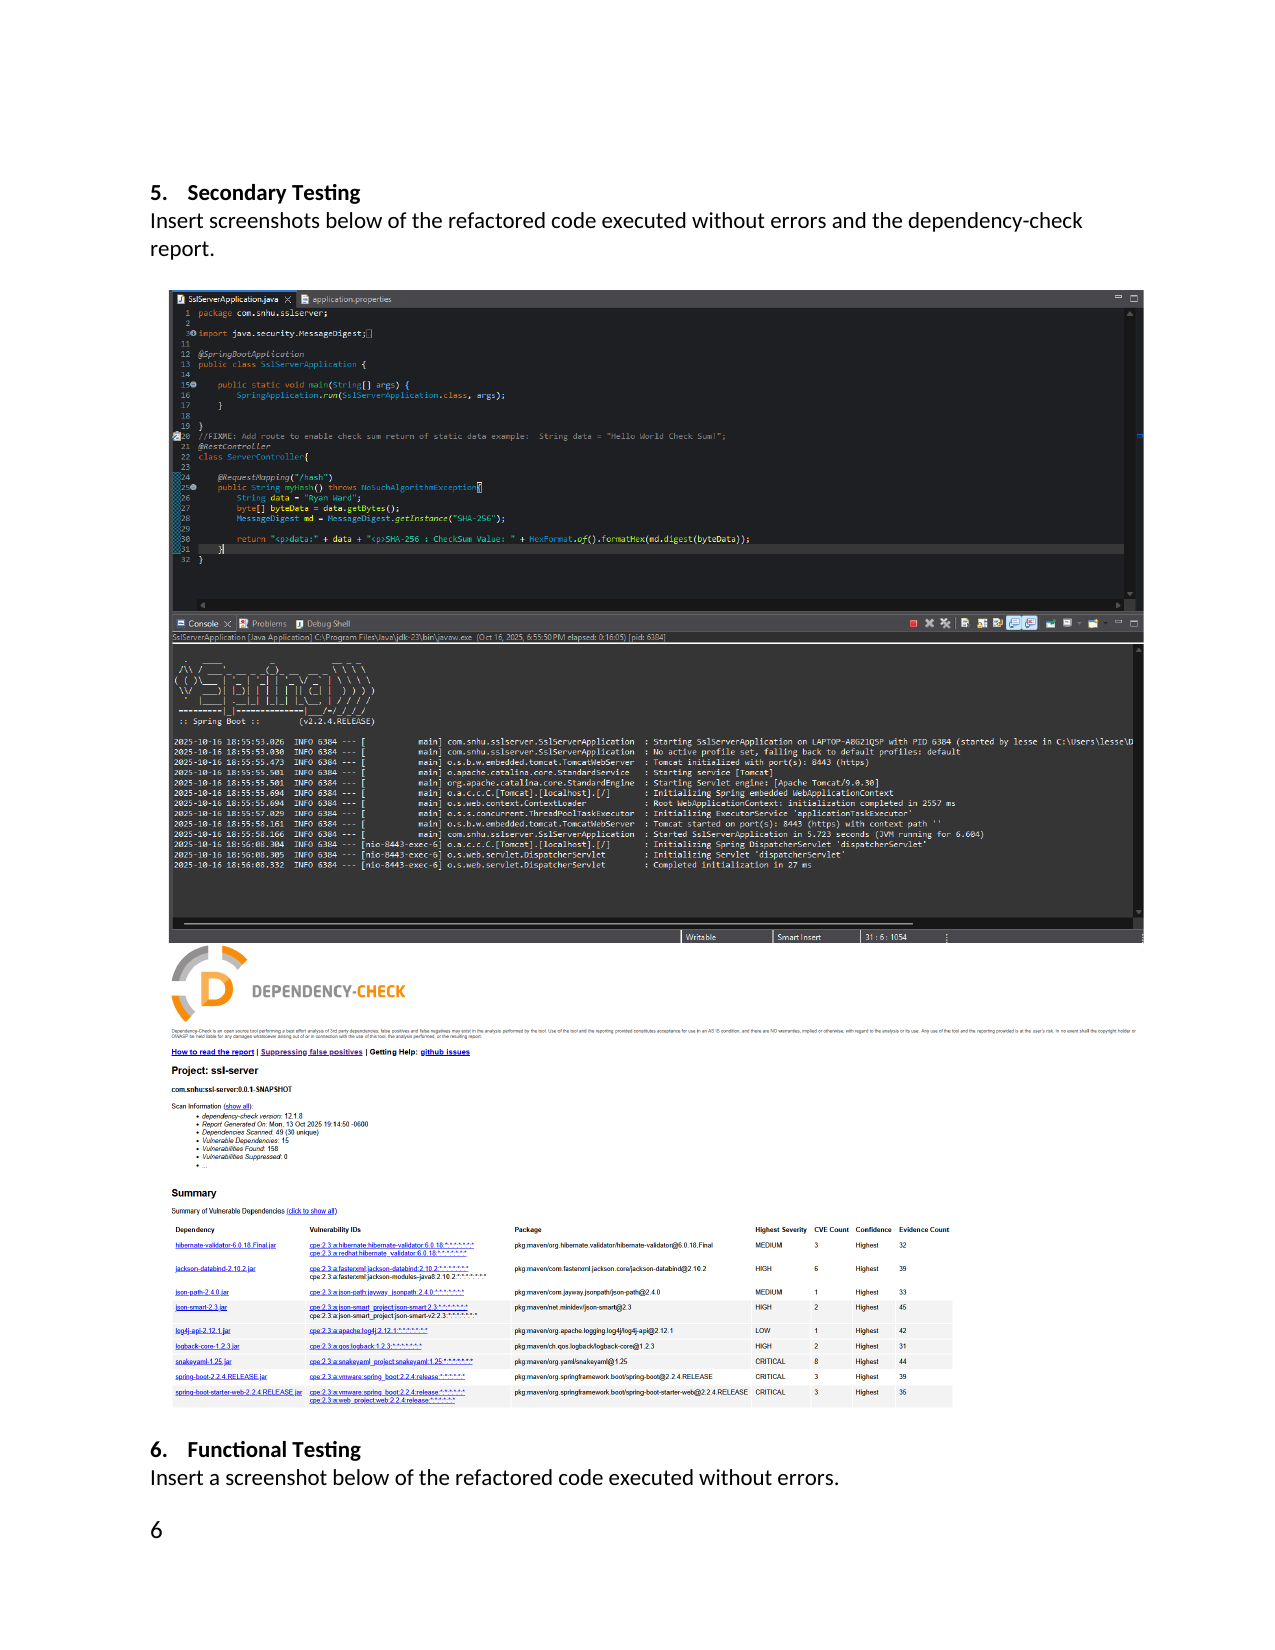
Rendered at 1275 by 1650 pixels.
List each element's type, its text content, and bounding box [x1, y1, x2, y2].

text Insert screenshots below of the refactored code executed without errors and the dependency-check report. [150, 206, 1125, 262]
text Insert a screenshot below of the refactored code executed without errors. [150, 1463, 1125, 1491]
subtitle Functional Testing [150, 1435, 1125, 1463]
subtitle Secondary Testing [150, 178, 1125, 206]
